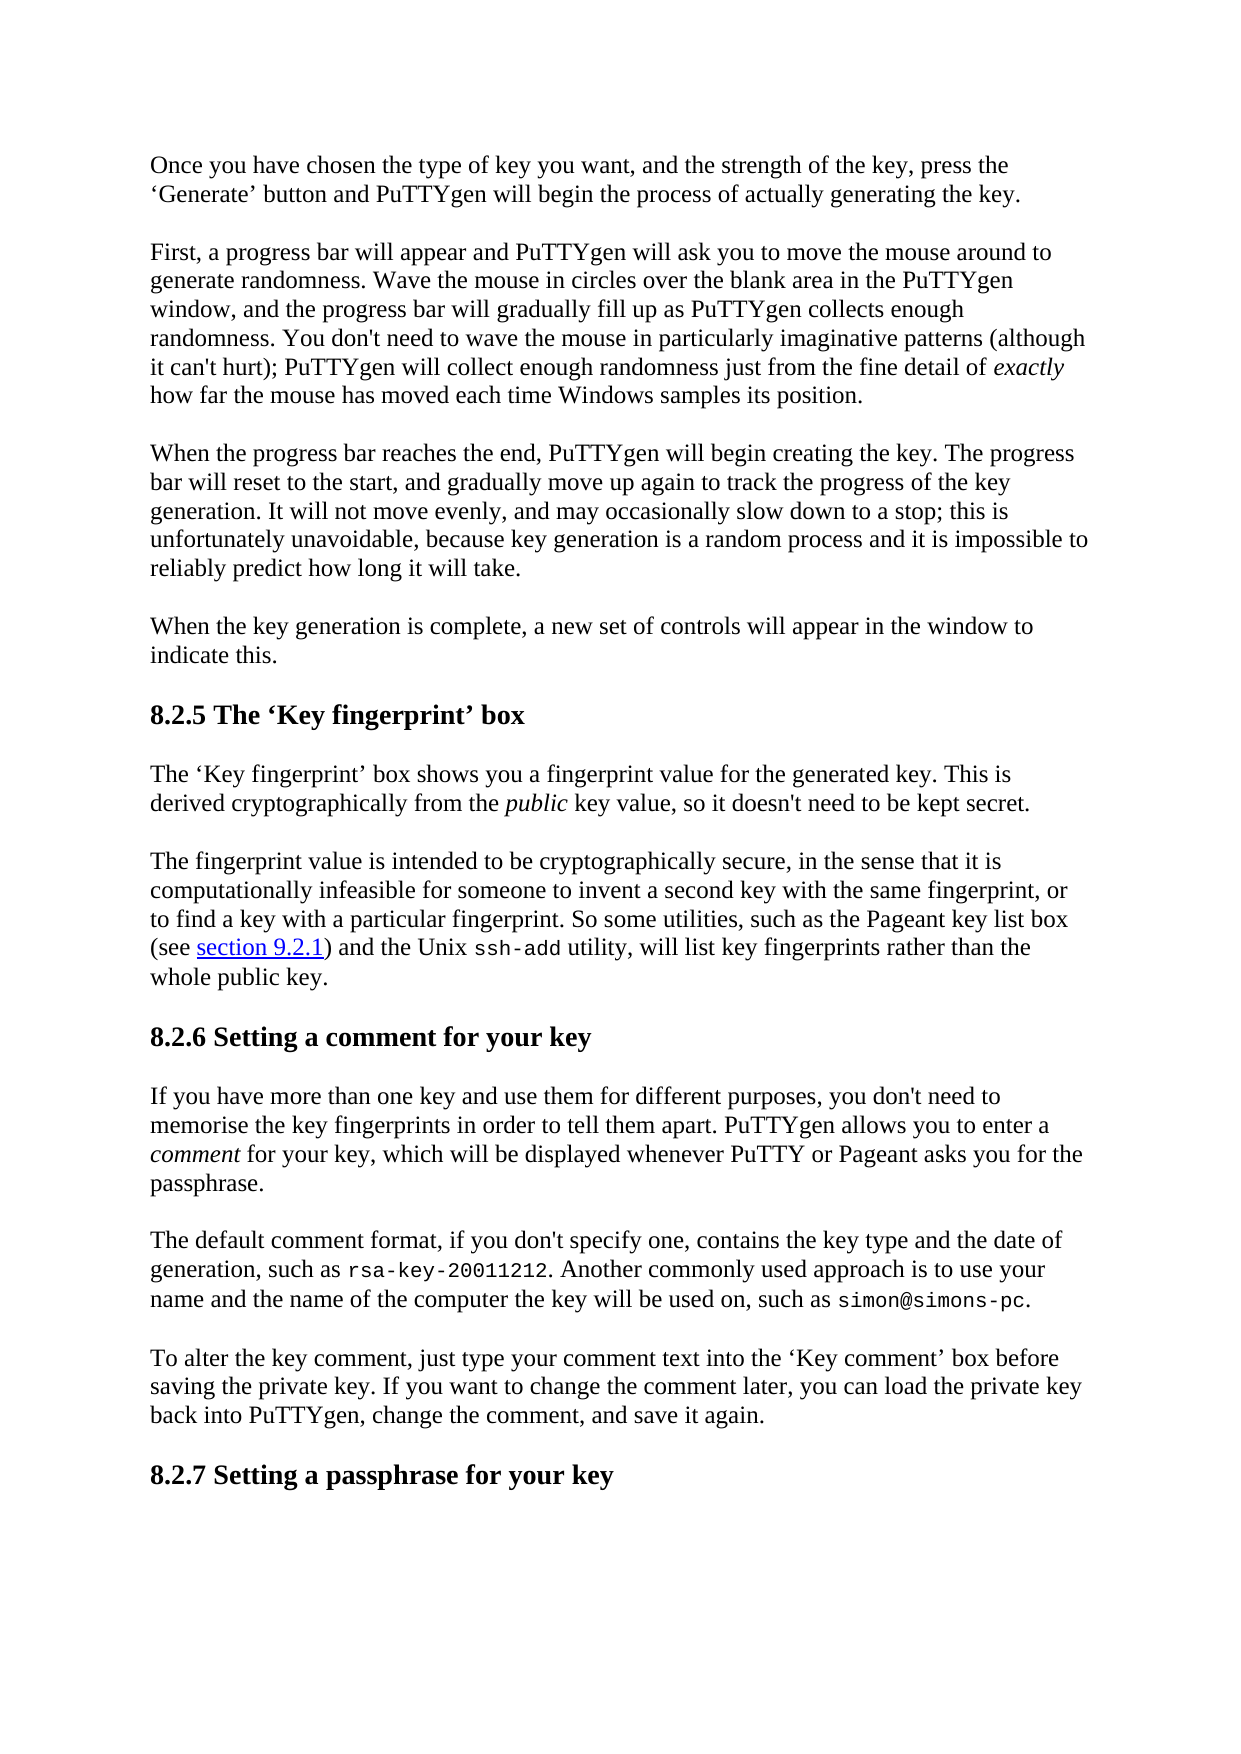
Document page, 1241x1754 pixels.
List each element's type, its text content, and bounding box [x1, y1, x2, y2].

text The default comment format, if you don't specify one, contains the key type and the date of generation, such as rsa-key-20011212. Another commonly used approach is to use your name and the name of the computer the key will be used on, such as simon@simons-pc. [150, 1226, 1090, 1313]
text When the key generation is complete, a new set of controls will appear in the window to indicate this. [150, 611, 1090, 669]
text If you have more than one key and use them for different purposes, you don't need to memorise the key fingerprints in order to tell them apart. PuTTYgen allows you to enter a comment for your key, which will be displayed whenever PuTTY or Pageant asks you for the passphrase. [150, 1081, 1090, 1196]
text The ‘Key fingerprint’ box shows you a fingerprint value for the generated key. This is derived cryptographically from the public key value, so it doesn't need to be kept secret. [150, 759, 1090, 817]
text The fingerprint value is intended to be cryptographically secure, in the sense that it is computationally infeasible for someone to invent a second key with the same fingerprint, or to find a key with a particular fingerprint. So some utilities, such as the Pageant key list box (see section 9.2.1) and the Unix ssh-add utility, will list key fingerprints rather than the whole public key. [150, 846, 1090, 991]
text Once you have chosen the type of key you want, and the strength of the key, press the ‘Generate’ button and PuTTYgen will begin the process of actually generating the key. [150, 150, 1090, 207]
subtitle 8.2.5 The ‘Key fingerprint’ box [150, 698, 1090, 730]
subtitle 8.2.6 Setting a comment for your key [150, 1020, 1090, 1052]
text First, a progress bar will appear and PuTTYgen will ask you to move the mouse around to generate randomness. Wave the mouse in circles over the blank area in the PuTTYgen window, and the progress bar will gradually fill up as PuTTYgen collects enough randomness. You don't need to wave the mouse in particularly imaginative patterns (although it can't hurt); PuTTYgen will collect enough randomness just from the fine detail of exactly how far the mouse has moved each time Windows samples its position. [150, 237, 1090, 409]
text To alter the key comment, just type your comment text into the ‘Key comment’ box before saving the private key. If you want to change the comment later, you can load the private key back into PuTTYgen, change the comment, and save it again. [150, 1343, 1090, 1429]
subtitle 8.2.7 Setting a passphrase for your key [150, 1458, 1090, 1491]
text When the progress bar reaches the end, PuTTYgen will begin creating the key. The progress bar will reset to the start, and gradually move up again to track the progress of the key generation. It will not move evenly, and may occasionally slow down to a stop; this is unfortunately unavoidable, because key generation is a random process and it is impossible to reliably predict how long it will take. [150, 438, 1090, 582]
